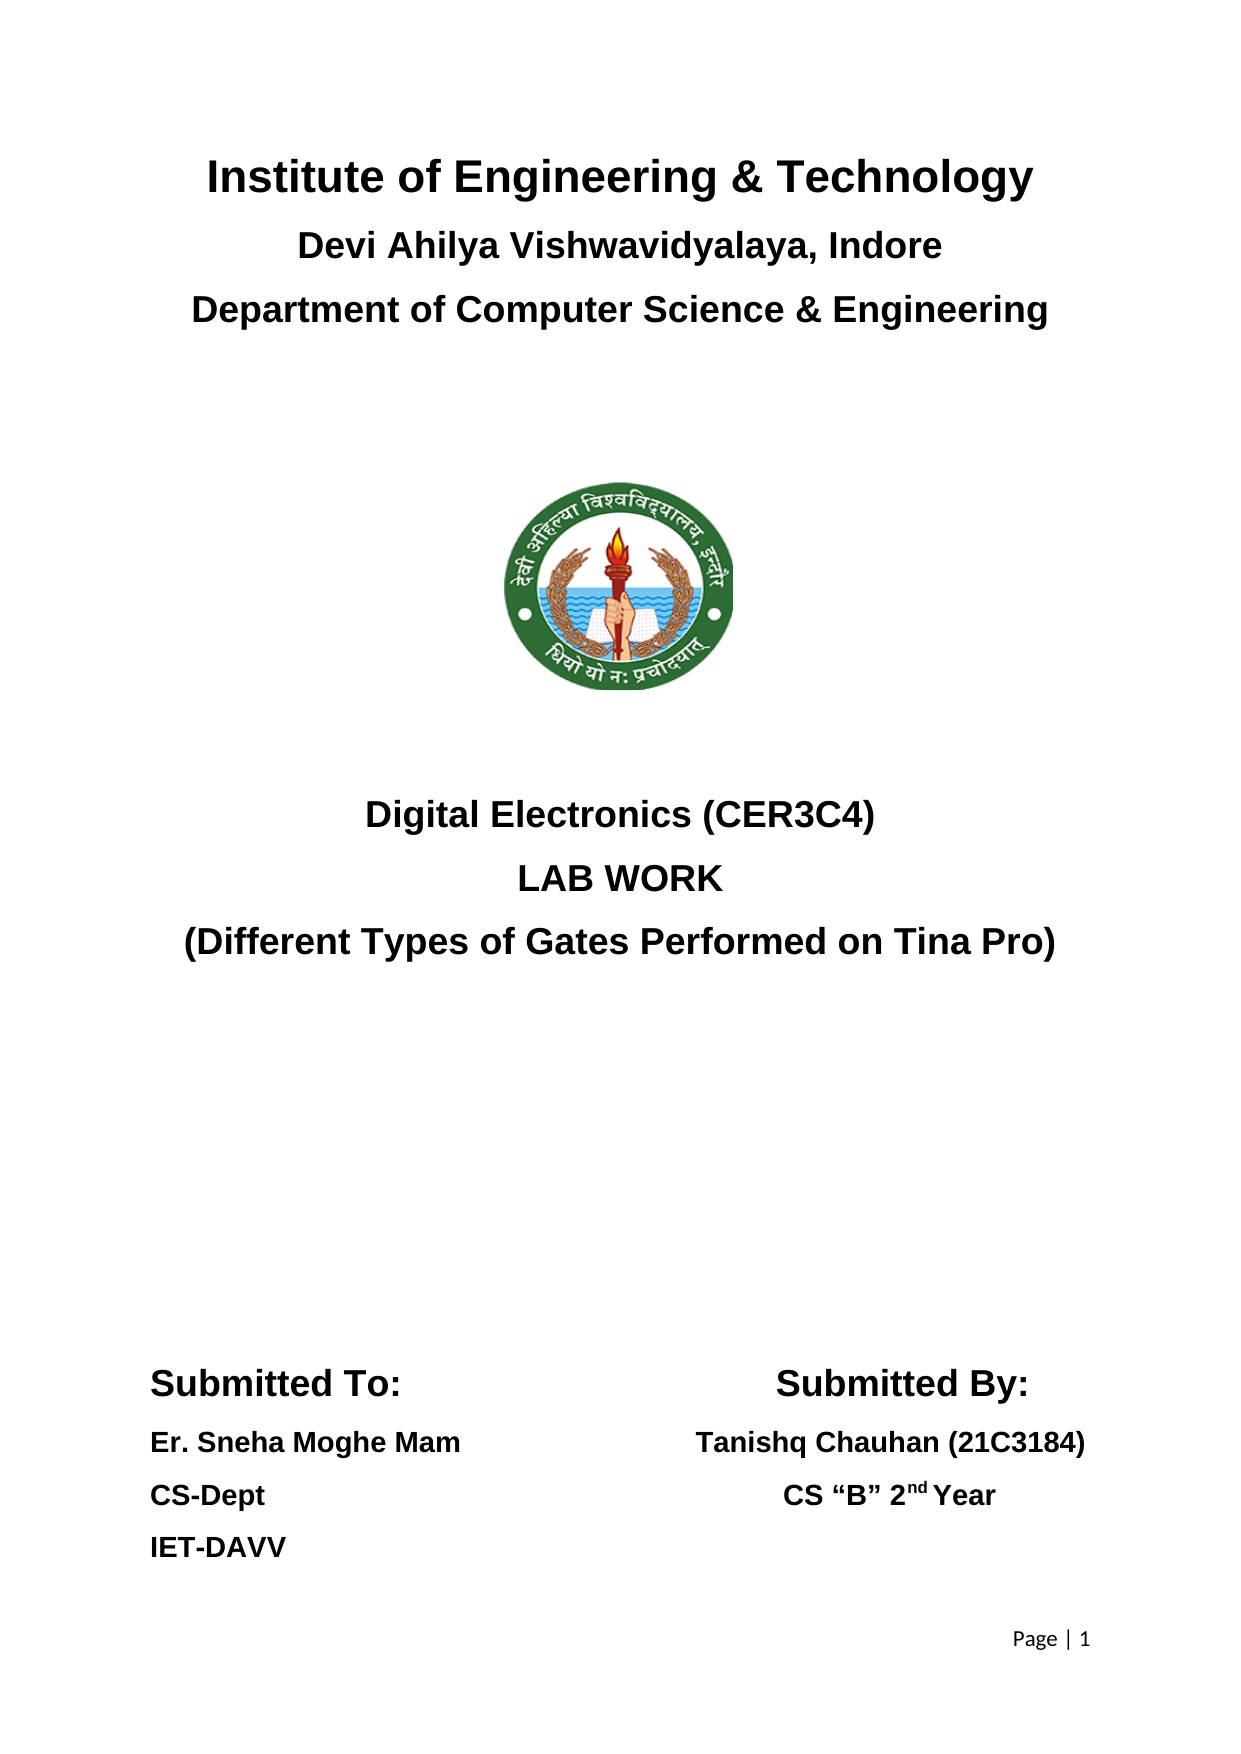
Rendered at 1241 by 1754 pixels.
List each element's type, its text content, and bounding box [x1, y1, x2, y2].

picture [502, 481, 733, 691]
text (Different Types of Gates Performed on Tina Pro) [150, 919, 1090, 962]
text Institute of Engineering & Technology [150, 150, 1090, 203]
text CS-Dept CS “B” 2nd Year [150, 1478, 1090, 1511]
text LAB WORK [150, 856, 1090, 899]
text Submitted To: Submitted By: [150, 1362, 1090, 1405]
text Department of Computer Science & Engineering [150, 287, 1090, 330]
text IET-DAVV [150, 1531, 1090, 1564]
text Digital Electronics (CER3C4) [150, 793, 1090, 836]
text Devi Ahilya Vishwavidyalaya, Indore [150, 223, 1090, 267]
text Er. Sneha Moghe Mam Tanishq Chauhan (21C3184) [150, 1425, 1090, 1458]
